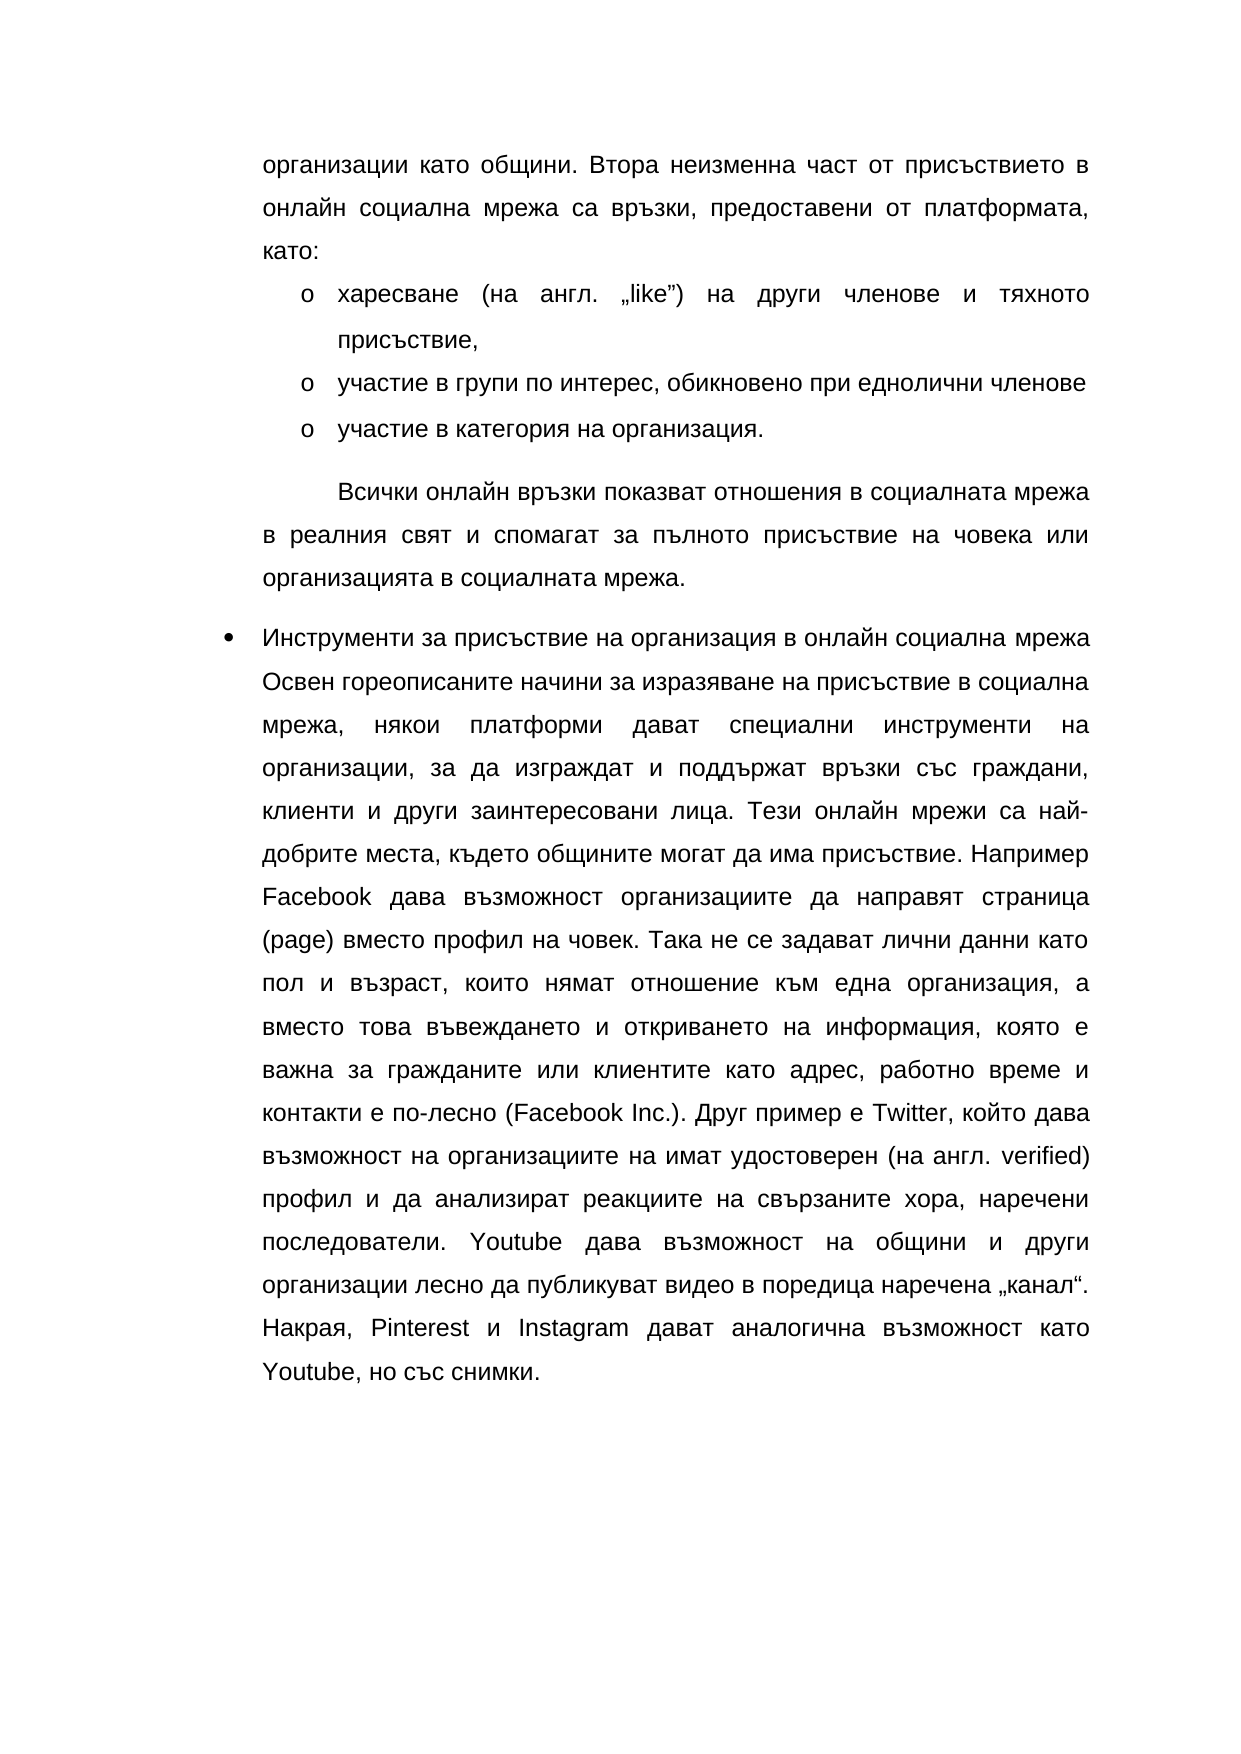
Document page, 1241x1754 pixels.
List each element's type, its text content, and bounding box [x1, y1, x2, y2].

list Инструменти за присъствие на организация в онлайн социална мрежа Освен гореописаните начини за изразяване на присъствие в социална мрежа, някои платформи дават специални инструменти на организации, за да изграждат и поддържат връзки със граждани, клиенти и други заинтересовани лица. Тези онлайн мрежи са най-добрите места, където общините могат да има присъствие. Например Facebook дава възможност организациите да направят страница (page) вместо профил на човек. Така не се задават лични данни като пол и възраст, които нямат отношение към една организация, а вместо това въвеждането и откриването на информация, която е важна за гражданите или клиентите като адрес, работно време и контакти е по-лесно . Друг пример е Twitter, който дава възможност на организациите на имат удостоверен (на англ. verified) профил и да анализират реакциите на свързаните хора, наречени последователи. Youtube дава възможност на общини и други организации лесно да публикуват видео в поредица наречена „канал“. Накрая, Pinterest и Instagram дават аналогична възможност като Youtube, но със снимки. [224, 623, 1090, 1385]
list харесване (на англ. „like”) на други членове и тяхното присъствие, [300, 279, 1090, 353]
text Всички онлайн връзки показват отношения в социалната мрежа в реалния свят и спомагат за пълното присъствие на човека или организацията в социалната мрежа. [262, 477, 1090, 592]
list участие в категория на организация. [300, 414, 1090, 445]
list участие в групи по интерес, обикновено при еднолични членове [300, 368, 1090, 399]
